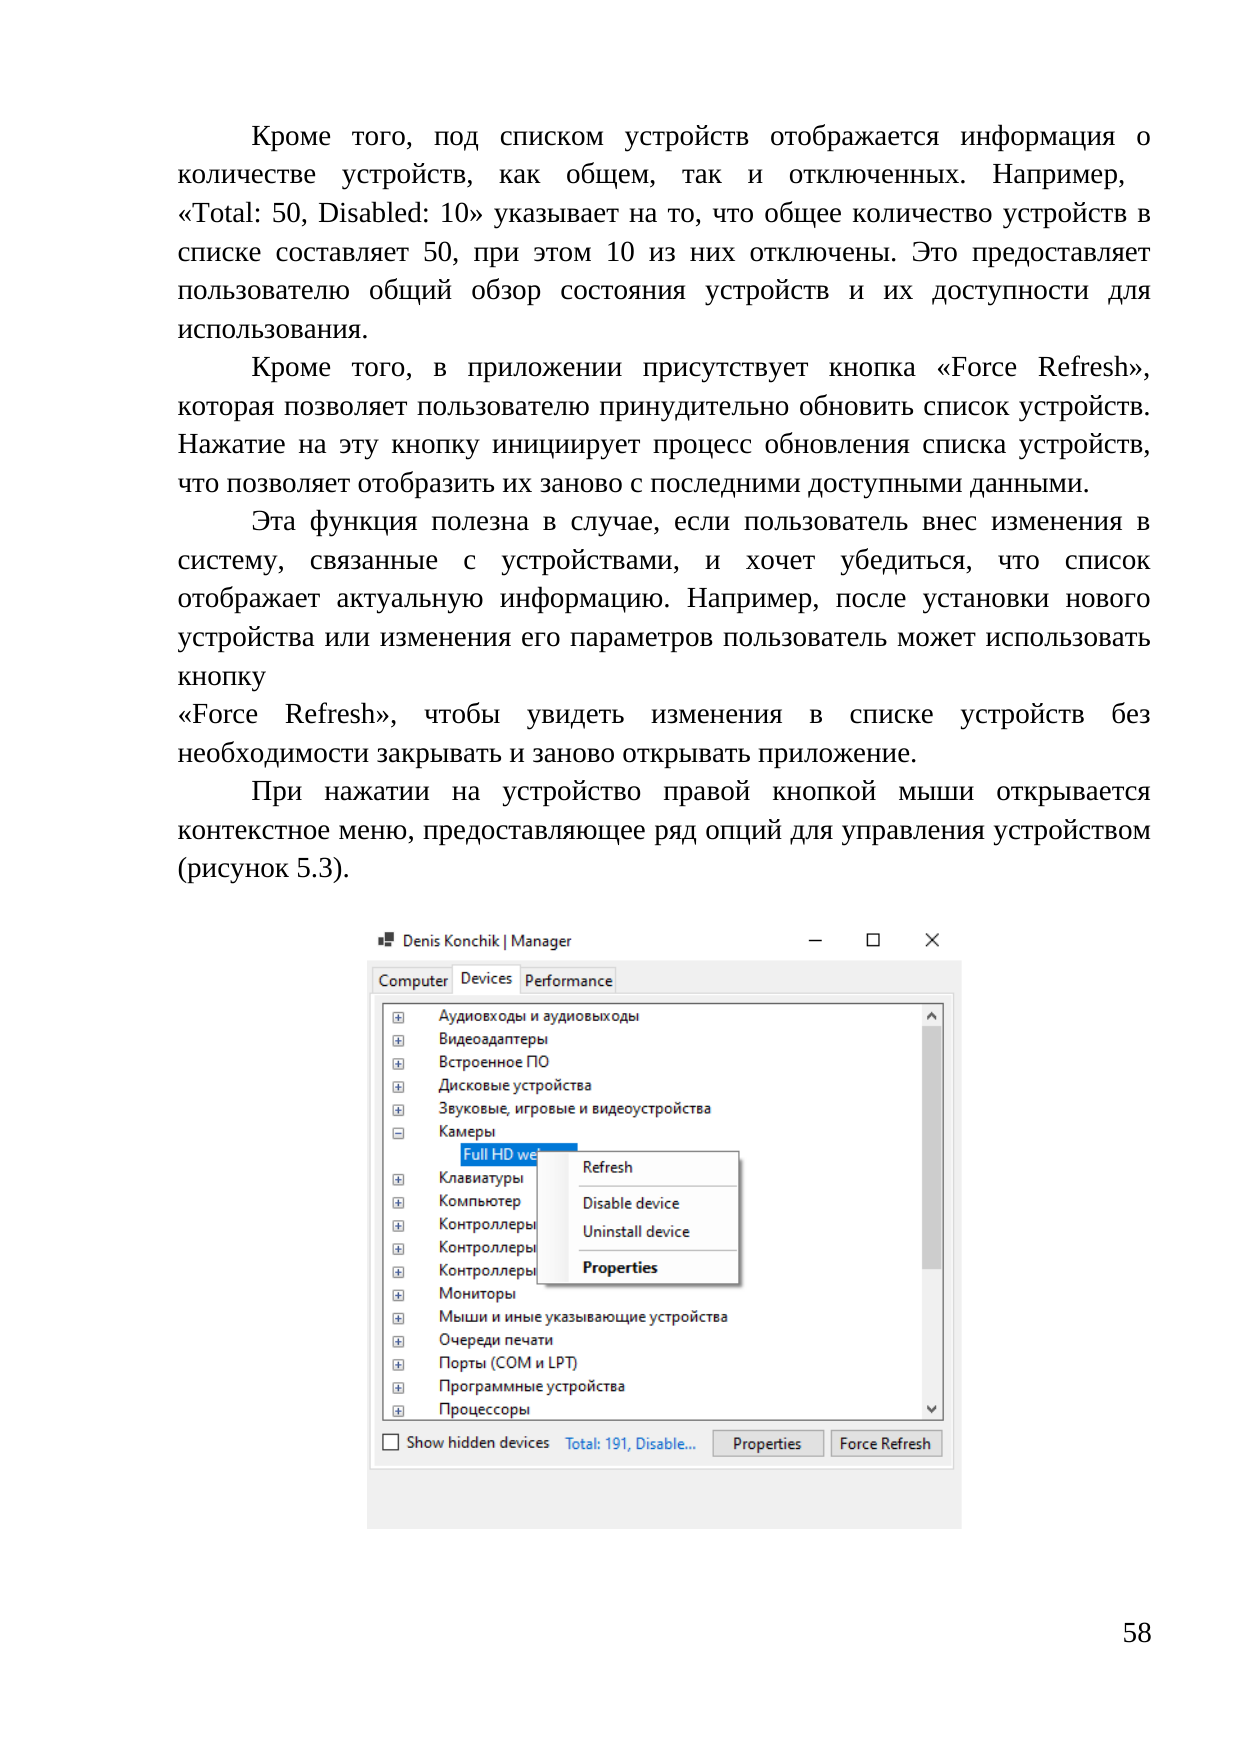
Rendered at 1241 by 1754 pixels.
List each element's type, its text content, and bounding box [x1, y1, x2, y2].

text При нажатии на устройство правой кнопкой мыши открывается контекстное меню, предоставляющее ряд опций для управления устройством (рисунок 5.3). [177, 773, 1152, 884]
text Кроме того, под списком устройств отображается информация о количестве устройств, как общем, так и отключенных. Например, «Total: 50, Disabled: 10» указывает на то, что общее количество устройств в списке составляет 50, при этом 10 из них отключены. Это предоставляет пользователю общий обзор состояния устройств и их доступности для использования. [177, 118, 1152, 344]
text Эта функция полезна в случае, если пользователь внес изменения в систему, связанные с устройствами, и хочет убедиться, что список отображает актуальную информацию. Например, после установки нового устройства или изменения его параметров пользователь может использовать кнопку «Force Refresh», чтобы увидеть изменения в списке устройств без необходимости закрывать и заново открывать приложение. [177, 503, 1152, 768]
text Кроме того, в приложении присутствует кнопка «Force Refresh», которая позволяет пользователю принудительно обновить список устройств. Нажатие на эту кнопку инициирует процесс обновления списка устройств, что позволяет отобразить их заново с последними доступными данными. [177, 349, 1152, 498]
picture [367, 922, 962, 1529]
